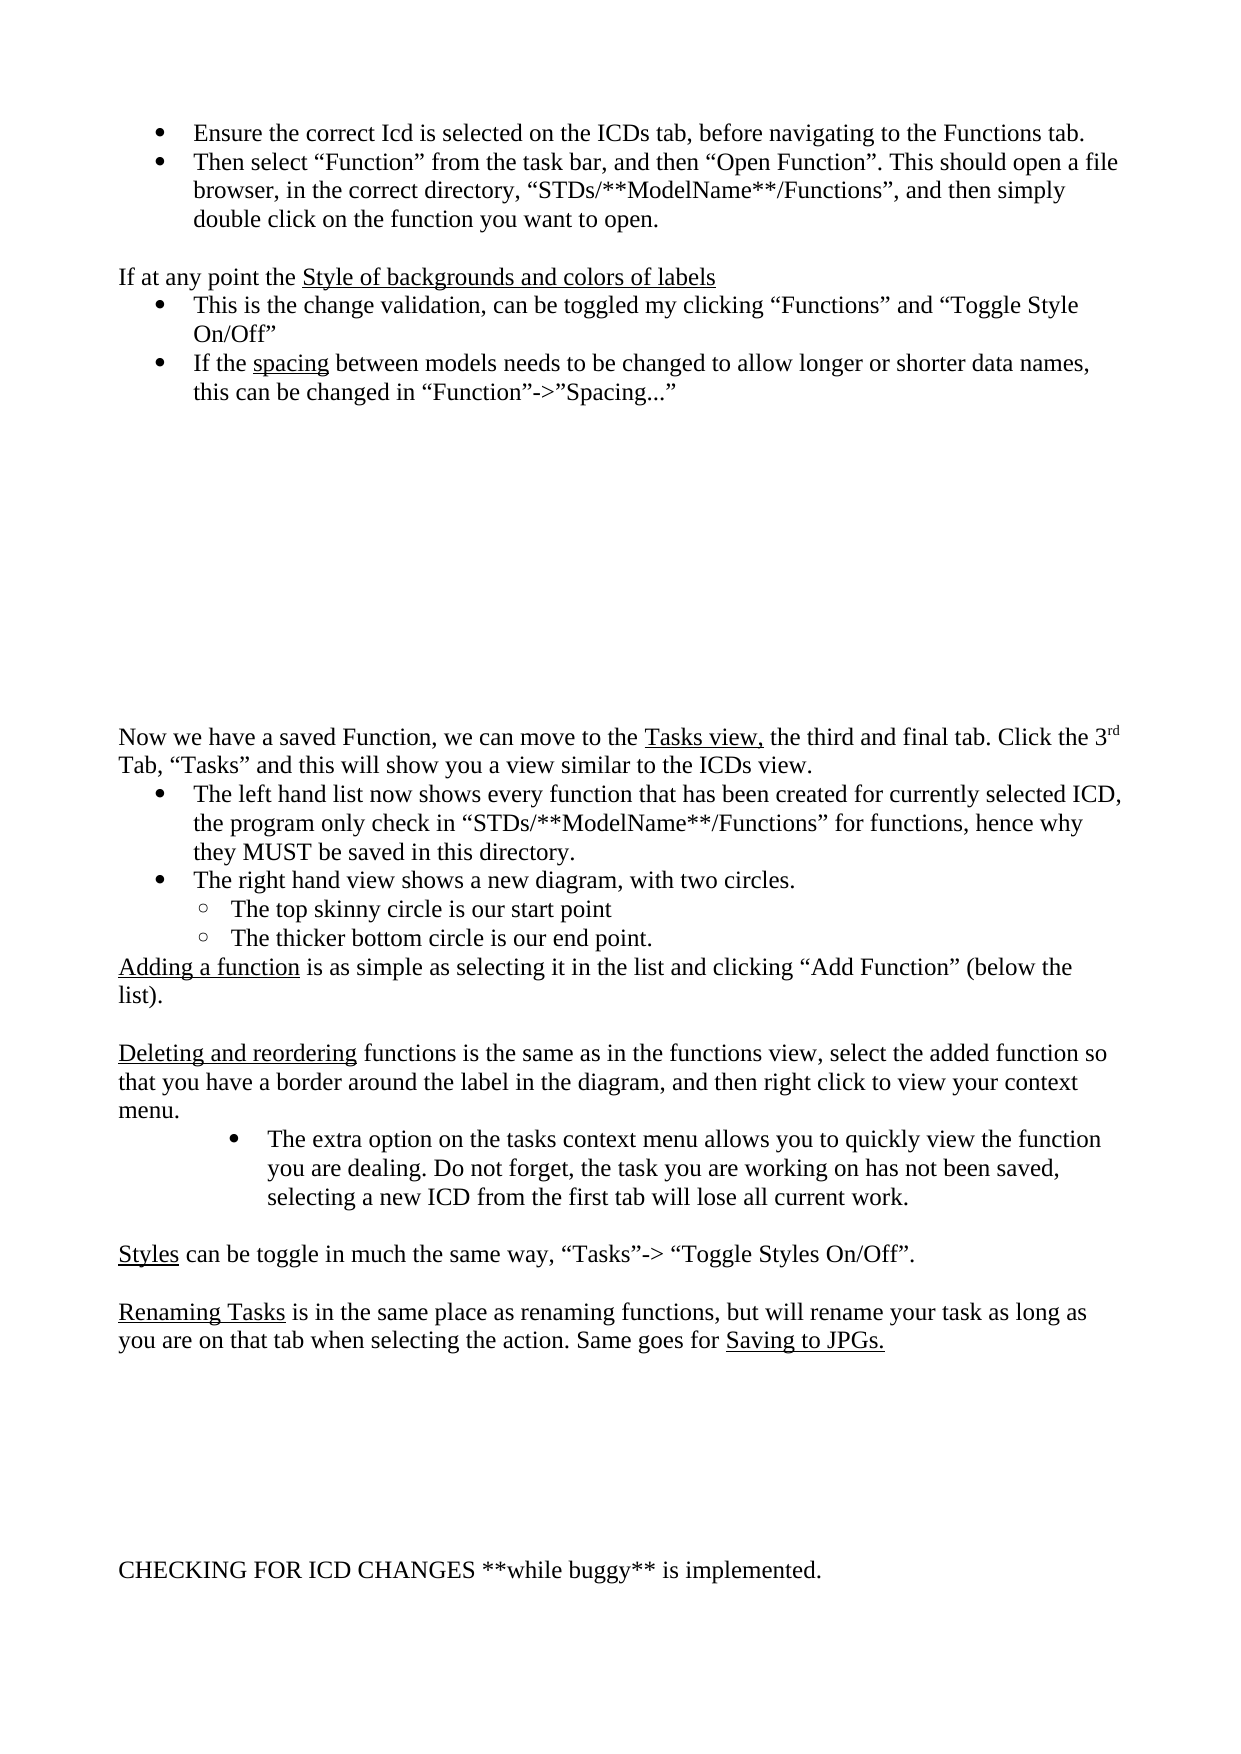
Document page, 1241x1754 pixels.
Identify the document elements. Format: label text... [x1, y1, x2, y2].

text Styles can be toggle in much the same way, “Tasks”-> “Toggle Styles On/Off”. [118, 1239, 1122, 1268]
list The thicker bottom circle is our end point. [193, 923, 1122, 952]
list Ensure the correct Icd is selected on the ICDs tab, before navigating to the Functions tab. [156, 118, 1122, 147]
text CHECKING FOR ICD CHANGES **while buggy** is implemented. [118, 1556, 1122, 1584]
text Deleting and reordering functions is the same as in the functions view, select the added function so that you have a border around the label in the diagram, and then right click to view your context menu. [118, 1038, 1122, 1124]
text Now we have a saved Function, we can move to the Tasks view, the third and final tab. Click the 3rd Tab, “Tasks” and this will show you a view similar to the ICDs view. [118, 722, 1122, 779]
text Adding a function is as simple as selecting it in the list and clicking “Add Function” (below the list). [118, 952, 1122, 1009]
list The extra option on the tasks context menu allows you to quickly view the function you are dealing. Do not forget, the task you are working on has not been saved, selecting a new ICD from the first tab will lose all current work. [229, 1124, 1122, 1211]
text If at any point the Style of backgrounds and colors of labels [118, 262, 1122, 291]
list Then select “Function” from the task bar, and then “Open Function”. This should open a file browser, in the correct directory, “STDs/**ModelName**/Functions”, and then simply double click on the function you want to open. [156, 147, 1122, 233]
list If the spacing between models needs to be changed to allow longer or shorter data names, this can be changed in “Function”->”Spacing...” [156, 348, 1122, 406]
list The right hand view shows a new diagram, with two circles. [156, 866, 1122, 894]
text Renaming Tasks is in the same place as renaming functions, but will rename your task as long as you are on that tab when selecting the action. Same goes for Saving to JPGs. [118, 1297, 1122, 1354]
list The top skinny circle is our start point [193, 894, 1122, 923]
list The left hand list now shows every function that has been created for currently selected ICD, the program only check in “STDs/**ModelName**/Functions” for functions, hence why they MUST be saved in this directory. [156, 779, 1122, 866]
list This is the change validation, can be toggled my clicking “Functions” and “Toggle Style On/Off” [156, 291, 1122, 348]
